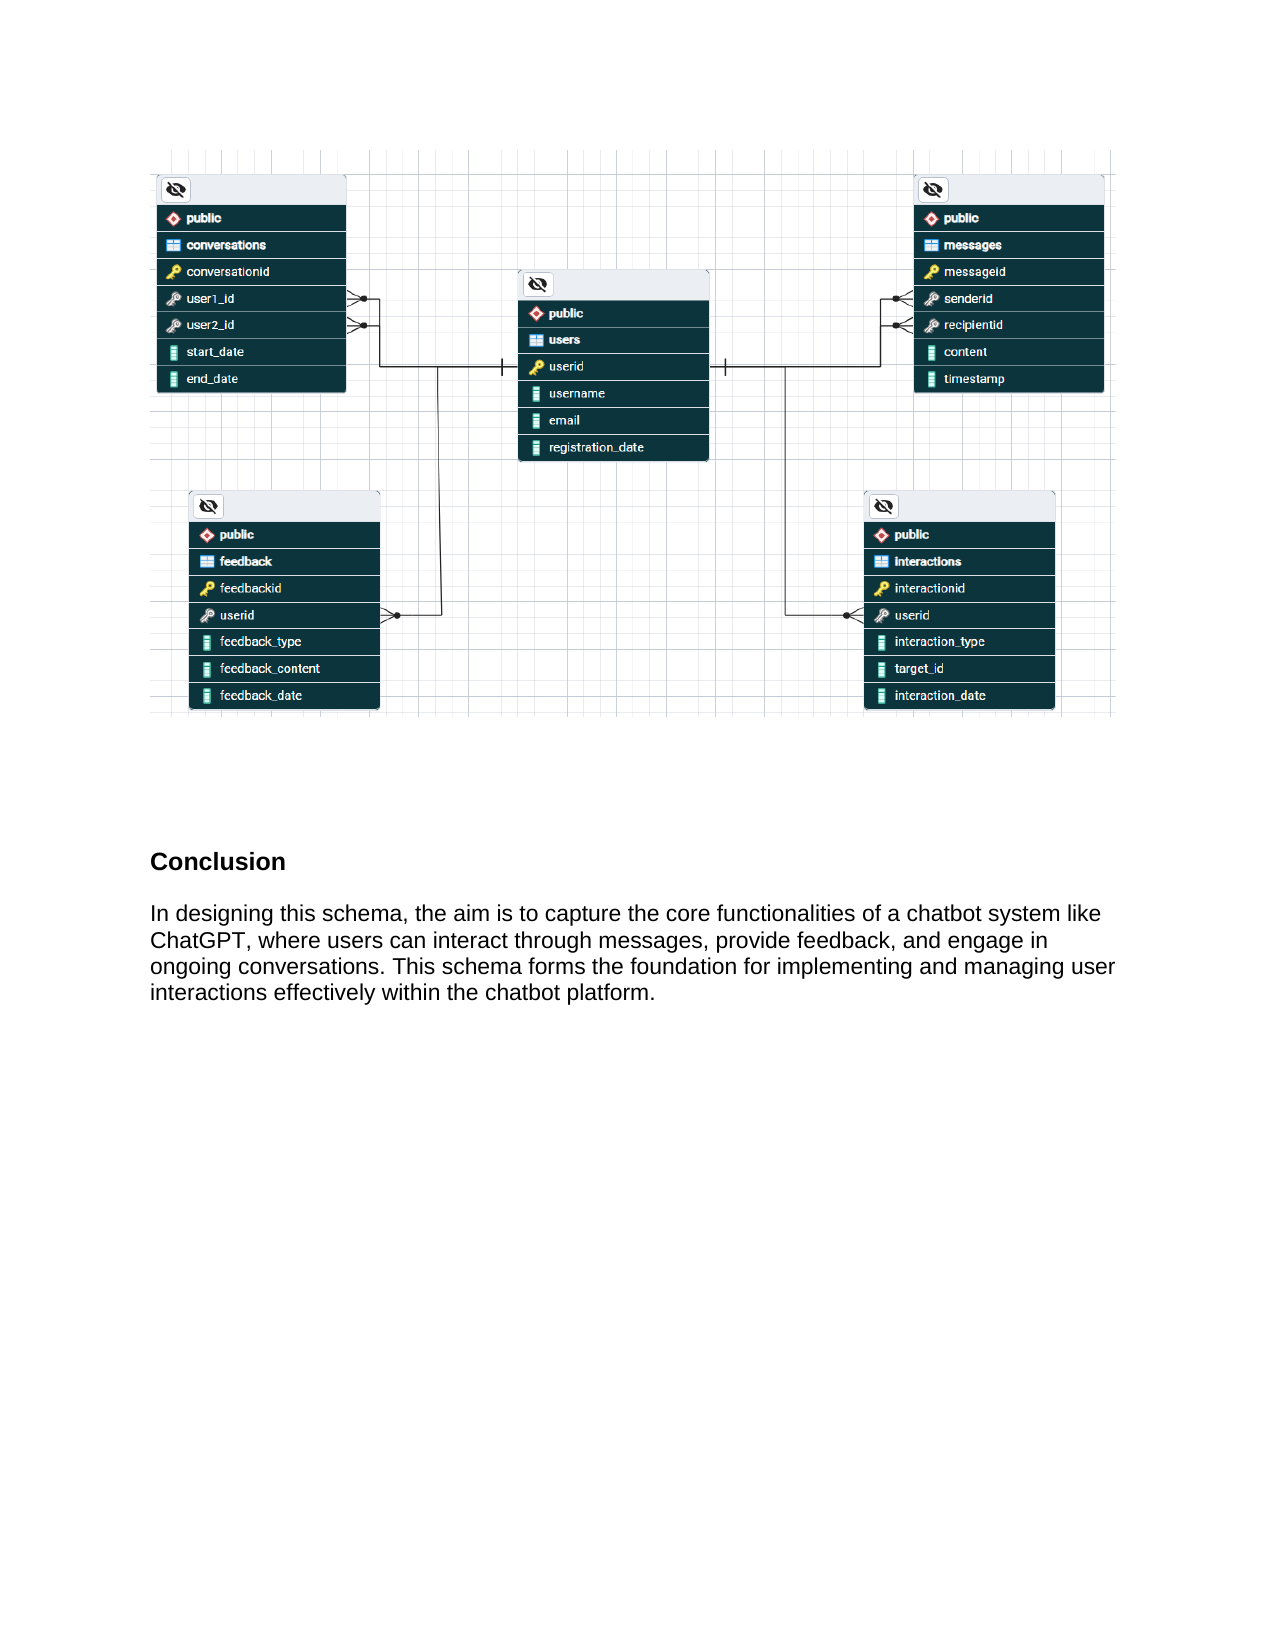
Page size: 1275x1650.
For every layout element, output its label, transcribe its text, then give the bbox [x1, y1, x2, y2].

picture [150, 150, 1116, 717]
subtitle Conclusion [150, 846, 1125, 875]
text In designing this schema, the aim is to capture the core functionalities of a chatbot system like ChatGPT, where users can interact through messages, provide feedback, and engage in ongoing conversations. This schema forms the foundation for implementing and managing user interactions effectively within the chatbot platform. [150, 900, 1125, 1006]
